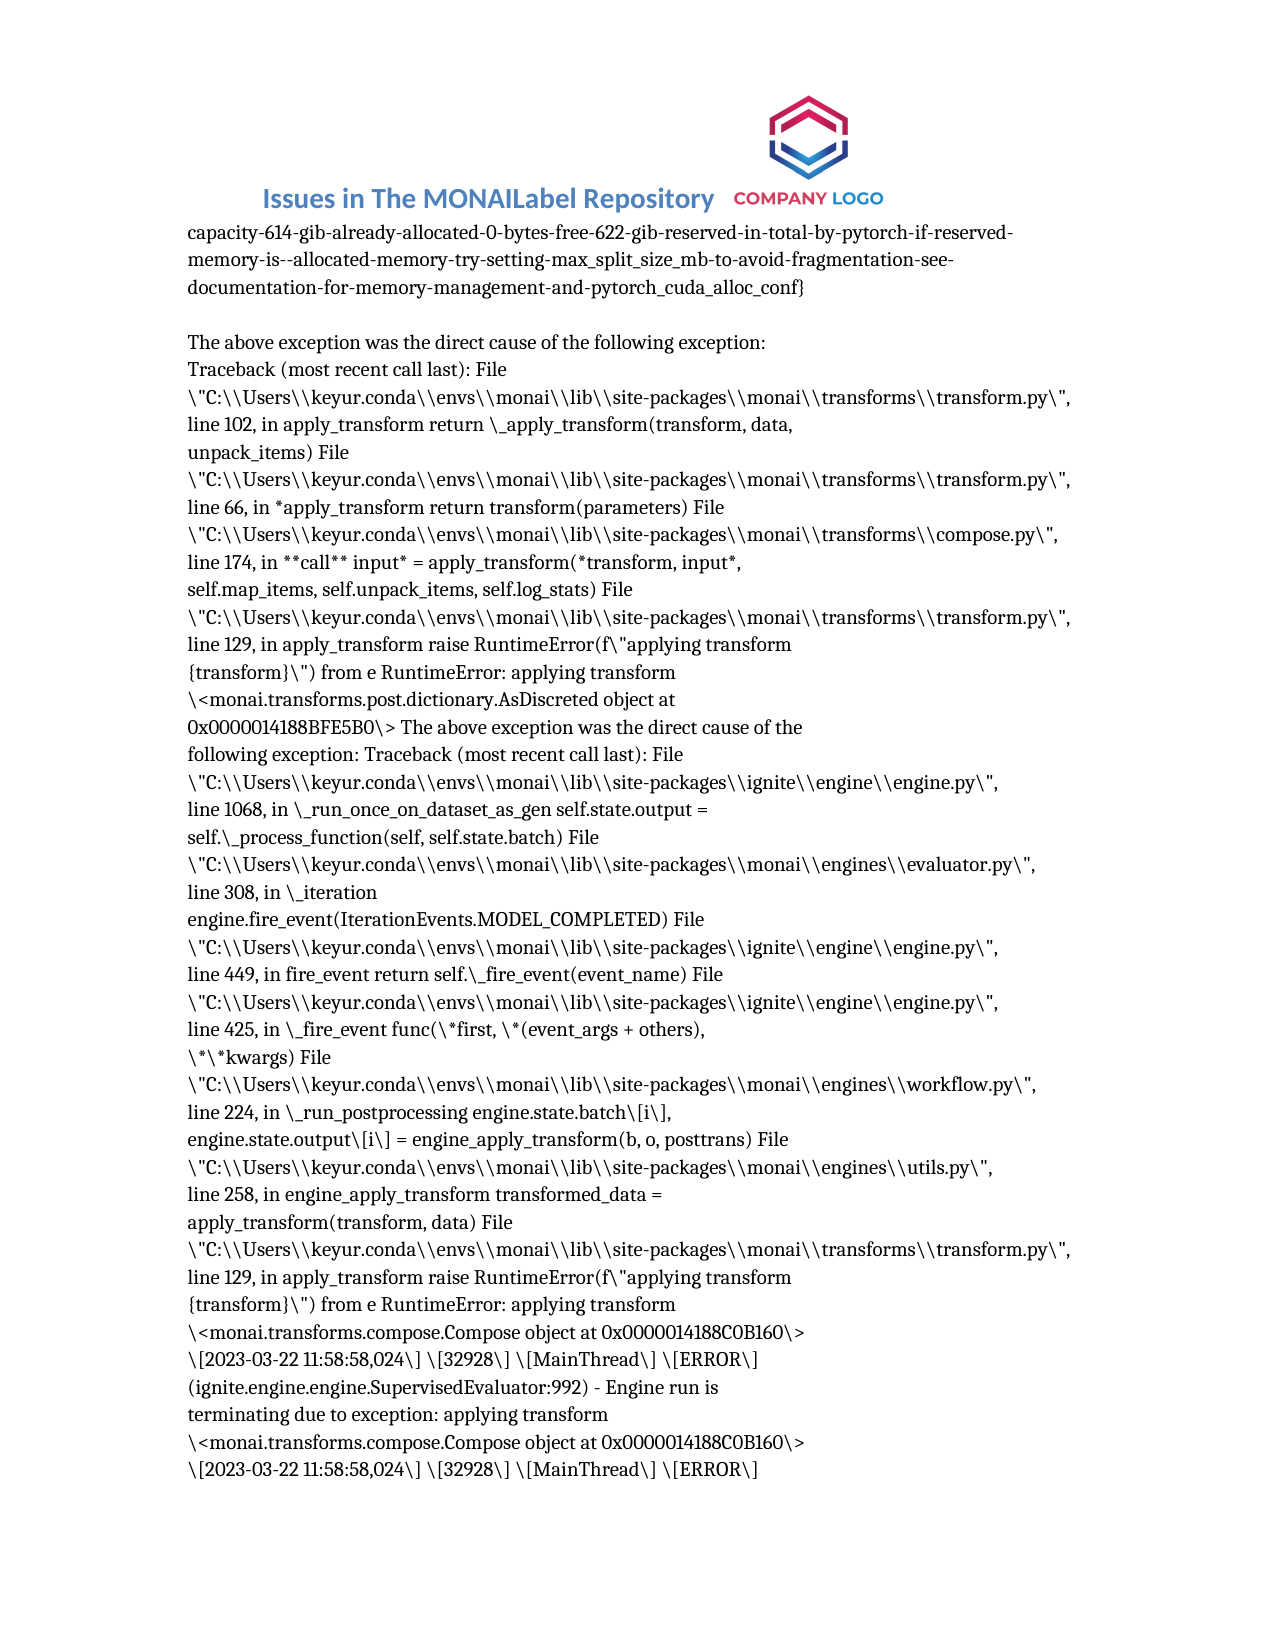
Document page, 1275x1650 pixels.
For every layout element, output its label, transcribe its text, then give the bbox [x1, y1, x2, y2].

picture [733, 95, 884, 209]
